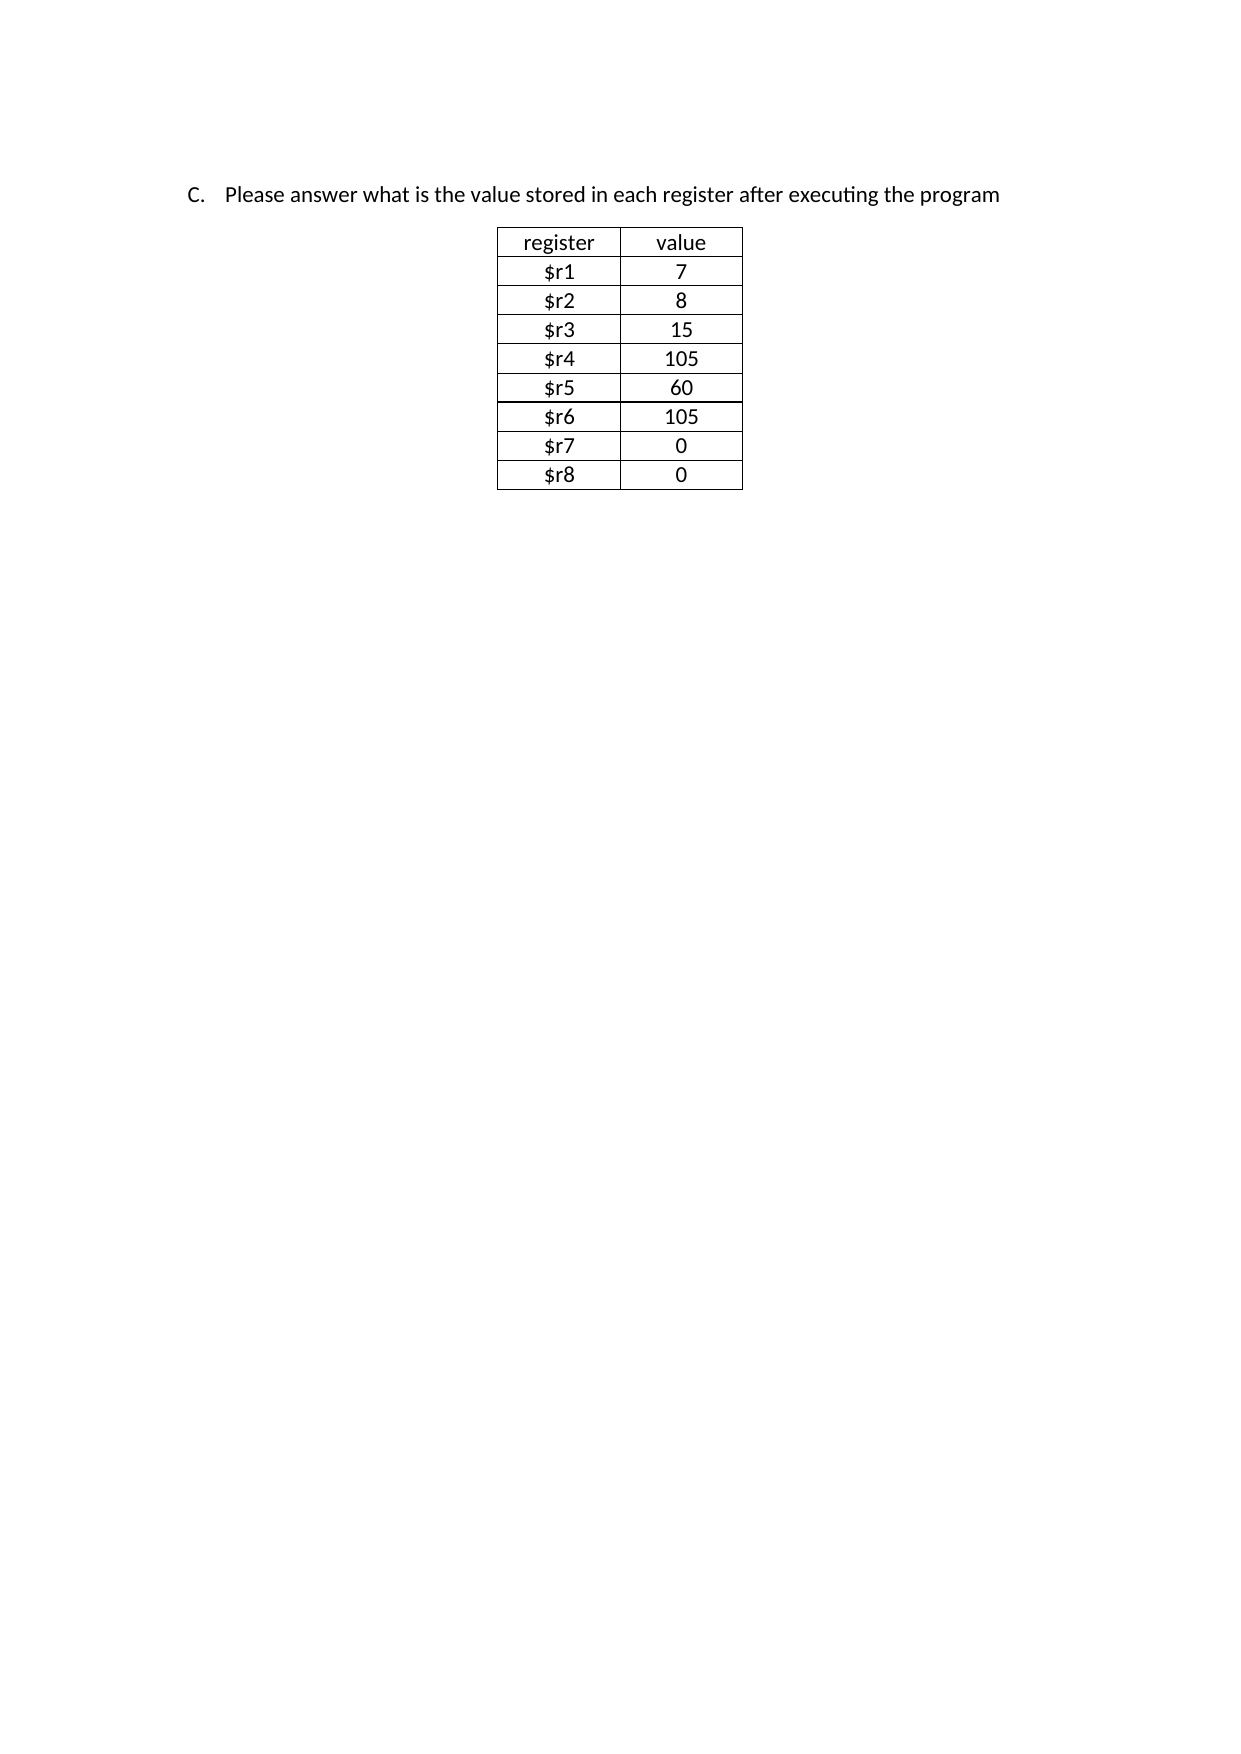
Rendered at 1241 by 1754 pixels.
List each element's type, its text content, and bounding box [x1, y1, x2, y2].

table_cell $r5 [498, 374, 620, 401]
list Please answer what is the value stored in each register after executing the program [187, 180, 1090, 208]
table_cell $r1 [498, 257, 620, 285]
table_cell $r3 [498, 315, 620, 343]
table_cell 0 [621, 432, 742, 459]
table_cell $r6 [498, 403, 620, 431]
table_cell 8 [621, 286, 742, 314]
table_cell $r2 [498, 286, 620, 314]
table_header register [498, 228, 620, 256]
table_cell $r7 [498, 432, 620, 459]
table_cell 7 [621, 257, 742, 285]
table_cell $r8 [498, 461, 620, 489]
table_cell $r4 [498, 344, 620, 372]
table_cell 0 [621, 461, 742, 489]
table_cell 105 [621, 403, 742, 431]
table_cell 15 [621, 315, 742, 343]
table_header value [621, 228, 742, 256]
table_cell 60 [621, 374, 742, 401]
table_cell 105 [621, 344, 742, 372]
